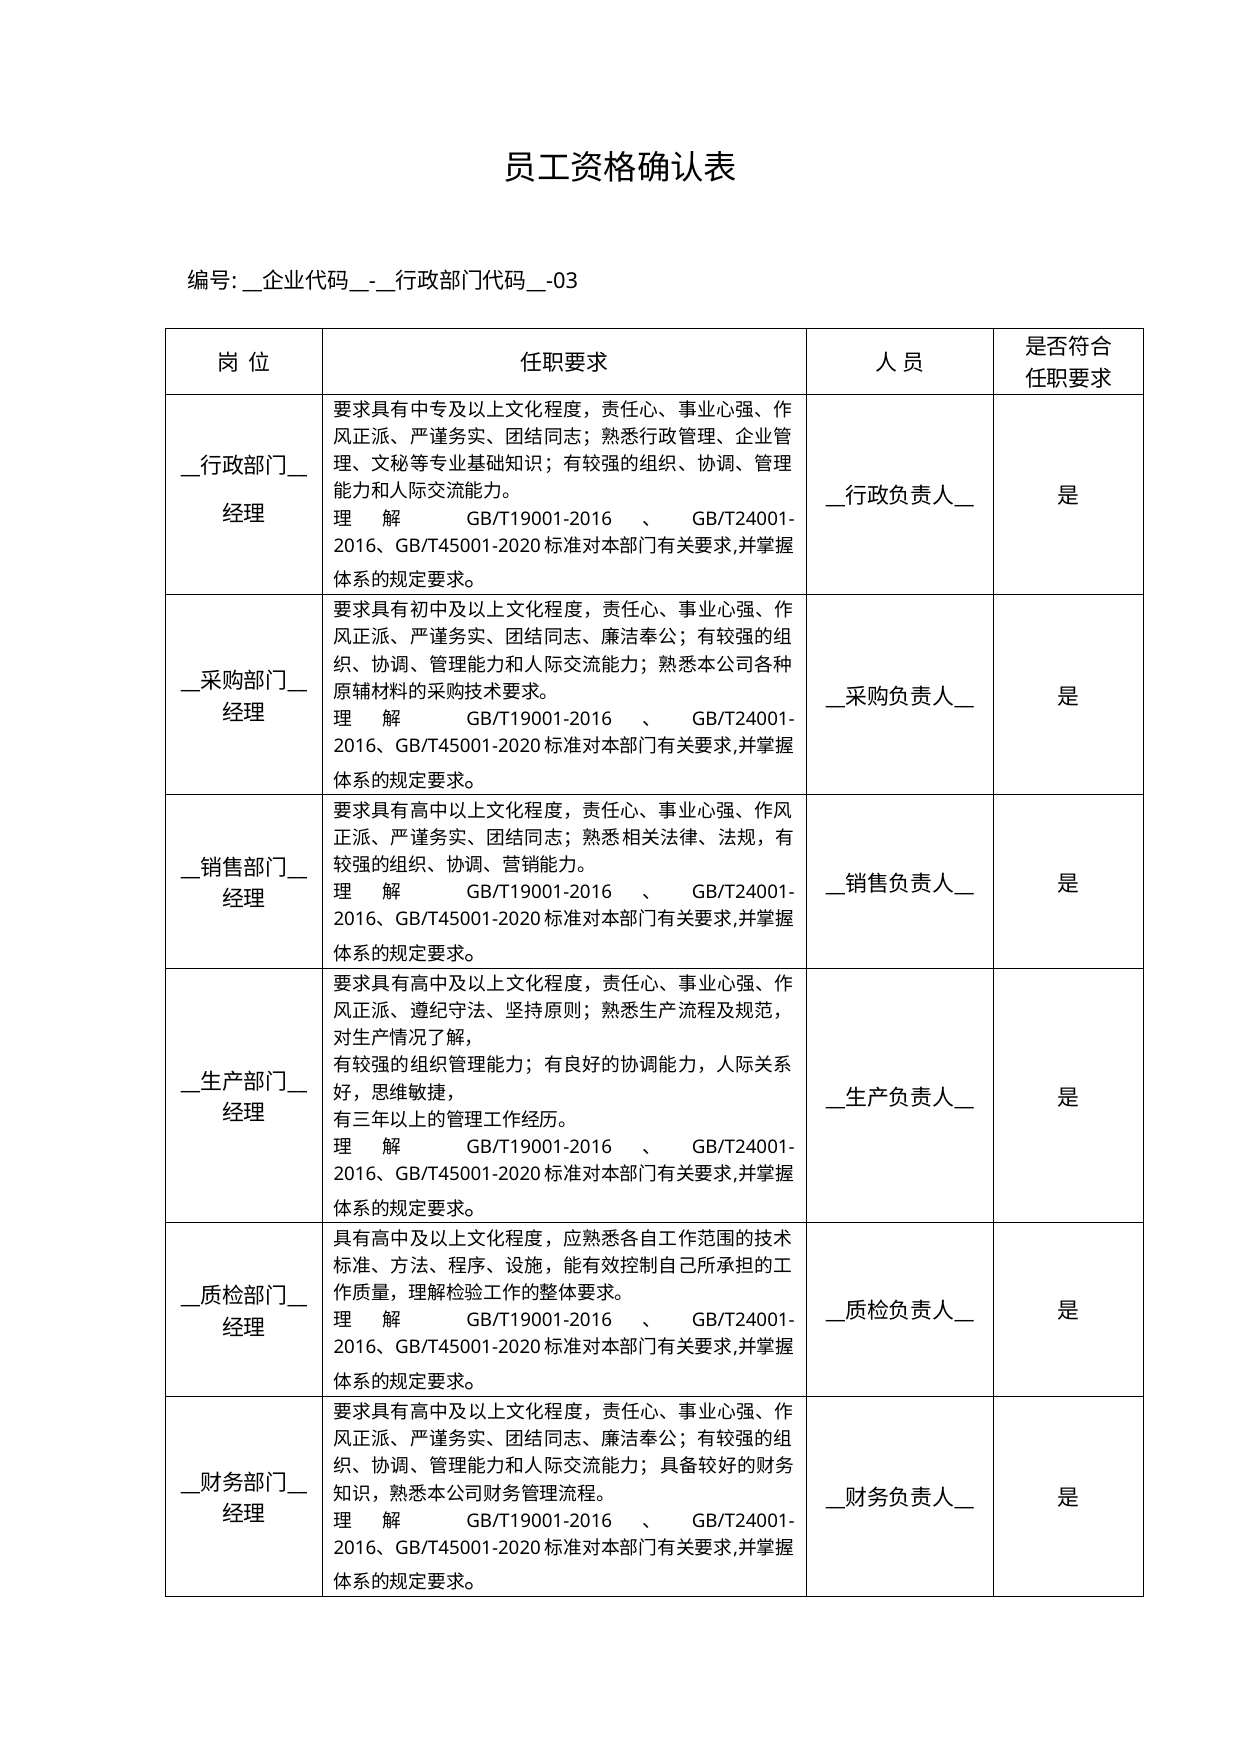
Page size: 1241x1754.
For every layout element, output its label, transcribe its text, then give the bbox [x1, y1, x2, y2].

table_header 任职要求 [323, 329, 806, 393]
table_cell __行政部门__经理 [166, 395, 322, 594]
table_cell 要求具有中专及以上文化程度，责任心、事业心强、作风正派、严谨务实、团结同志；熟悉行政管理、企业管理、文秘等专业基础知识；有较强的组织、协调、管理能力和人际交流能力。 理解 GB/T19001-2016、GB/T24001-2016、GB/T45001-2020标准对本部门有关要求,并掌握体系的规定要求。 [323, 395, 806, 594]
table_cell __生产部门__经理 [166, 969, 322, 1222]
table_header 岗 位 [166, 329, 322, 393]
table_cell 是 [994, 395, 1143, 594]
table_cell 是 [994, 595, 1143, 794]
table_cell 是 [994, 1223, 1143, 1396]
table_cell 是 [994, 795, 1143, 967]
table_header 是否符合 任职要求 [994, 329, 1143, 393]
table_cell 要求具有高中及以上文化程度，责任心、事业心强、作风正派、遵纪守法、坚持原则；熟悉生产流程及规范，对生产情况了解， 有较强的组织管理能力；有良好的协调能力，人际关系好，思维敏捷， 有三年以上的管理工作经历。 理解 GB/T19001-2016、GB/T24001-2016、GB/T45001-2020标准对本部门有关要求,并掌握体系的规定要求。 [323, 969, 806, 1222]
table_cell 要求具有高中以上文化程度，责任心、事业心强、作风正派、严谨务实、团结同志；熟悉相关法律、法规，有较强的组织、协调、营销能力。 理解 GB/T19001-2016、GB/T24001-2016、GB/T45001-2020标准对本部门有关要求,并掌握体系的规定要求。 [323, 795, 806, 967]
table_cell __行政负责人__ [807, 395, 993, 594]
text 员工资格确认表 [187, 132, 1053, 197]
text 编号: __企业代码__-__行政部门代码__-03 [187, 262, 1053, 295]
table_header 人 员 [807, 329, 993, 393]
table_cell __财务部门__经理 [166, 1397, 322, 1596]
table_cell 具有高中及以上文化程度，应熟悉各自工作范围的技术标准、方法、程序、设施，能有效控制自己所承担的工作质量，理解检验工作的整体要求。 理解 GB/T19001-2016、GB/T24001-2016、GB/T45001-2020标准对本部门有关要求,并掌握体系的规定要求。 [323, 1223, 806, 1396]
table_cell __销售部门__经理 [166, 795, 322, 967]
table_cell __财务负责人__ [807, 1397, 993, 1596]
table_cell 要求具有高中及以上文化程度，责任心、事业心强、作风正派、严谨务实、团结同志、廉洁奉公；有较强的组织、协调、管理能力和人际交流能力；具备较好的财务知识，熟悉本公司财务管理流程。 理解 GB/T19001-2016、GB/T24001-2016、GB/T45001-2020标准对本部门有关要求,并掌握体系的规定要求。 [323, 1397, 806, 1596]
table_cell 要求具有初中及以上文化程度，责任心、事业心强、作风正派、严谨务实、团结同志、廉洁奉公；有较强的组织、协调、管理能力和人际交流能力；熟悉本公司各种原辅材料的采购技术要求。 理解 GB/T19001-2016、GB/T24001-2016、GB/T45001-2020标准对本部门有关要求,并掌握体系的规定要求。 [323, 595, 806, 794]
table_cell __质检负责人__ [807, 1223, 993, 1396]
table_cell __采购部门__经理 [166, 595, 322, 794]
table_cell __质检部门__经理 [166, 1223, 322, 1396]
table_cell 是 [994, 969, 1143, 1222]
table_cell 是 [994, 1397, 1143, 1596]
table_cell __生产负责人__ [807, 969, 993, 1222]
table_cell __销售负责人__ [807, 795, 993, 967]
table_cell __采购负责人__ [807, 595, 993, 794]
